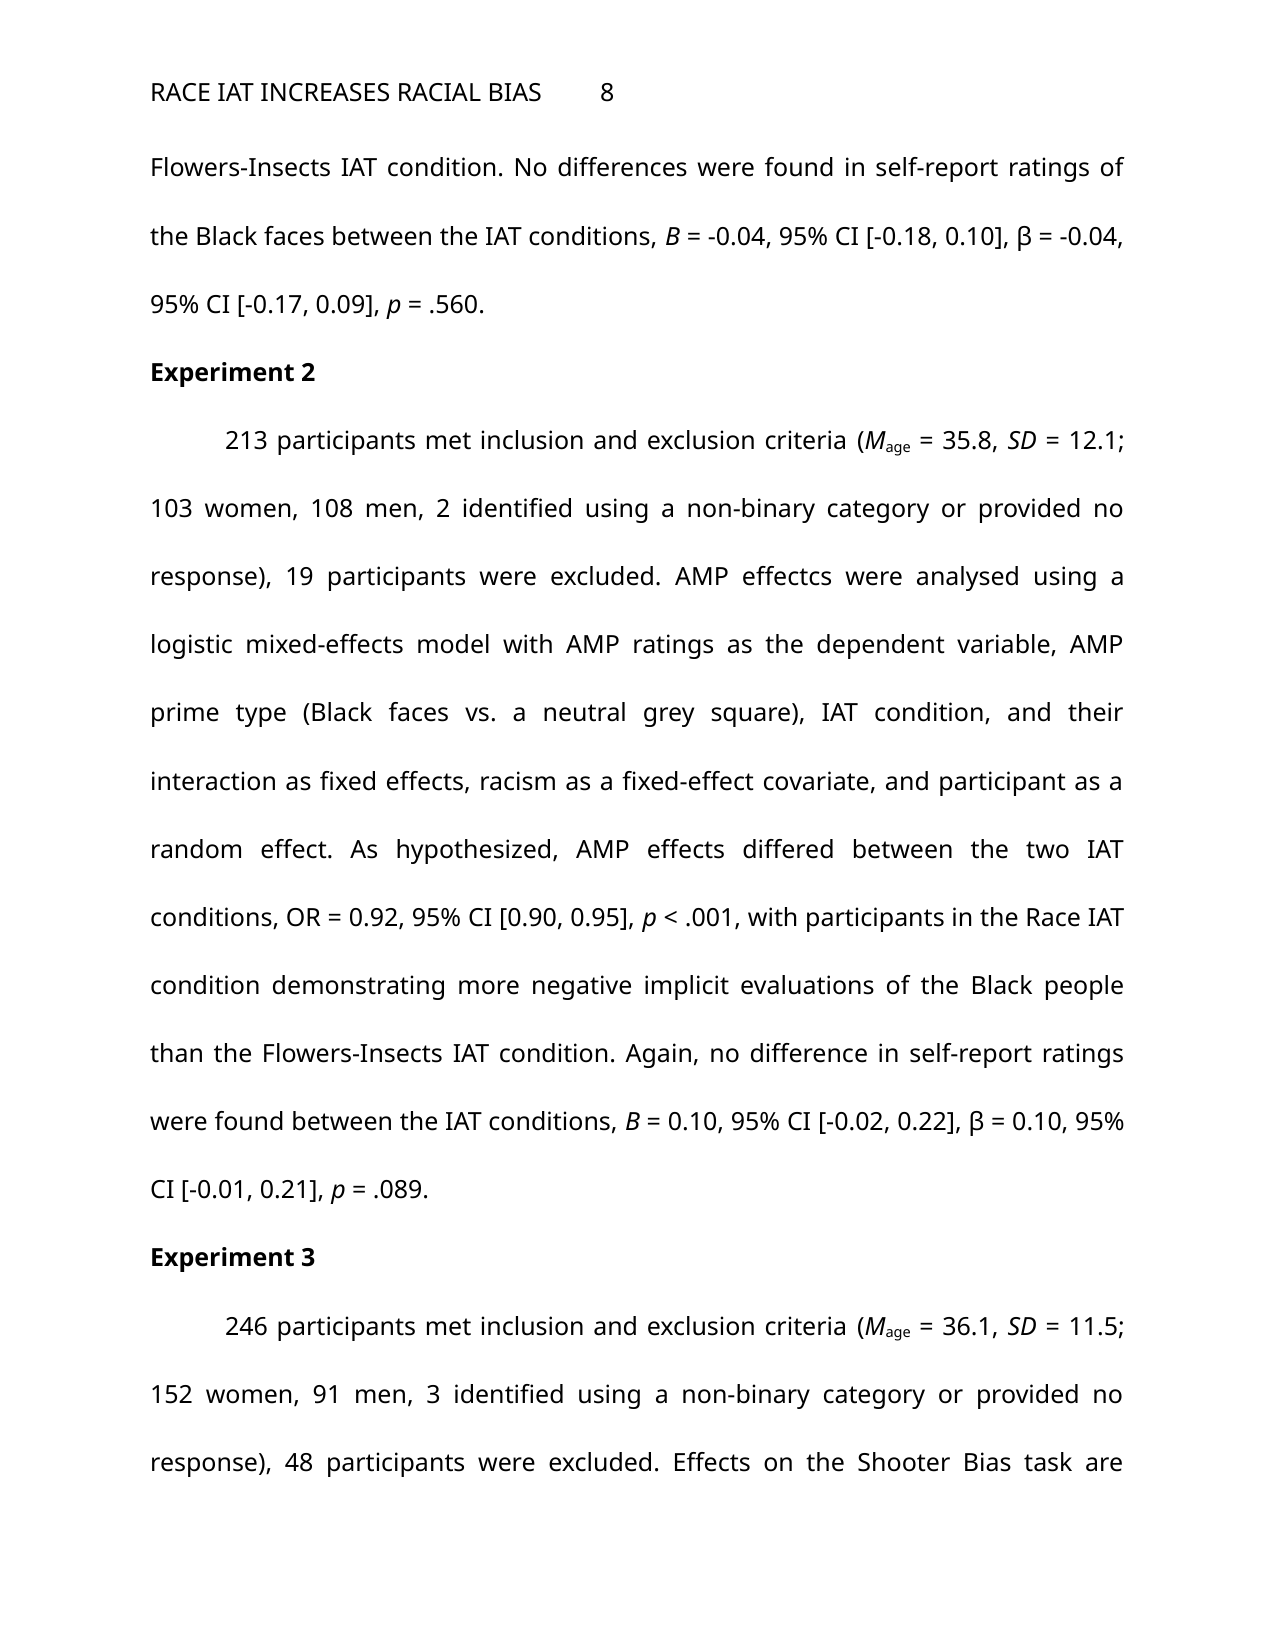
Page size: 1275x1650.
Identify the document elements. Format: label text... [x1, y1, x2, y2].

subtitle Experiment 3 [150, 1240, 1125, 1274]
text 213 participants met inclusion and exclusion criteria (Mage = 35.8, SD = 12.1; 103 women, 108 men, 2 identified using a non-binary category or provided no response), 19 participants were excluded. AMP effectcs were analysed using a logistic mixed-effects model with AMP ratings as the dependent variable, AMP prime type (Black faces vs. a neutral grey square), IAT condition, and their interaction as fixed effects, racism as a fixed-effect covariate, and participant as a random effect. As hypothesized, AMP effects differed between the two IAT conditions, OR = 0.92, 95% CI [0.90, 0.95], p < .001, with participants in the Race IAT condition demonstrating more negative implicit evaluations of the Black people than the Flowers-Insects IAT condition. Again, no difference in self-report ratings were found between the IAT conditions, B = 0.10, 95% CI [-0.02, 0.22], β = 0.10, 95% CI [-0.01, 0.21], p = .089. [150, 422, 1125, 1206]
subtitle Experiment 2 [150, 354, 1125, 388]
